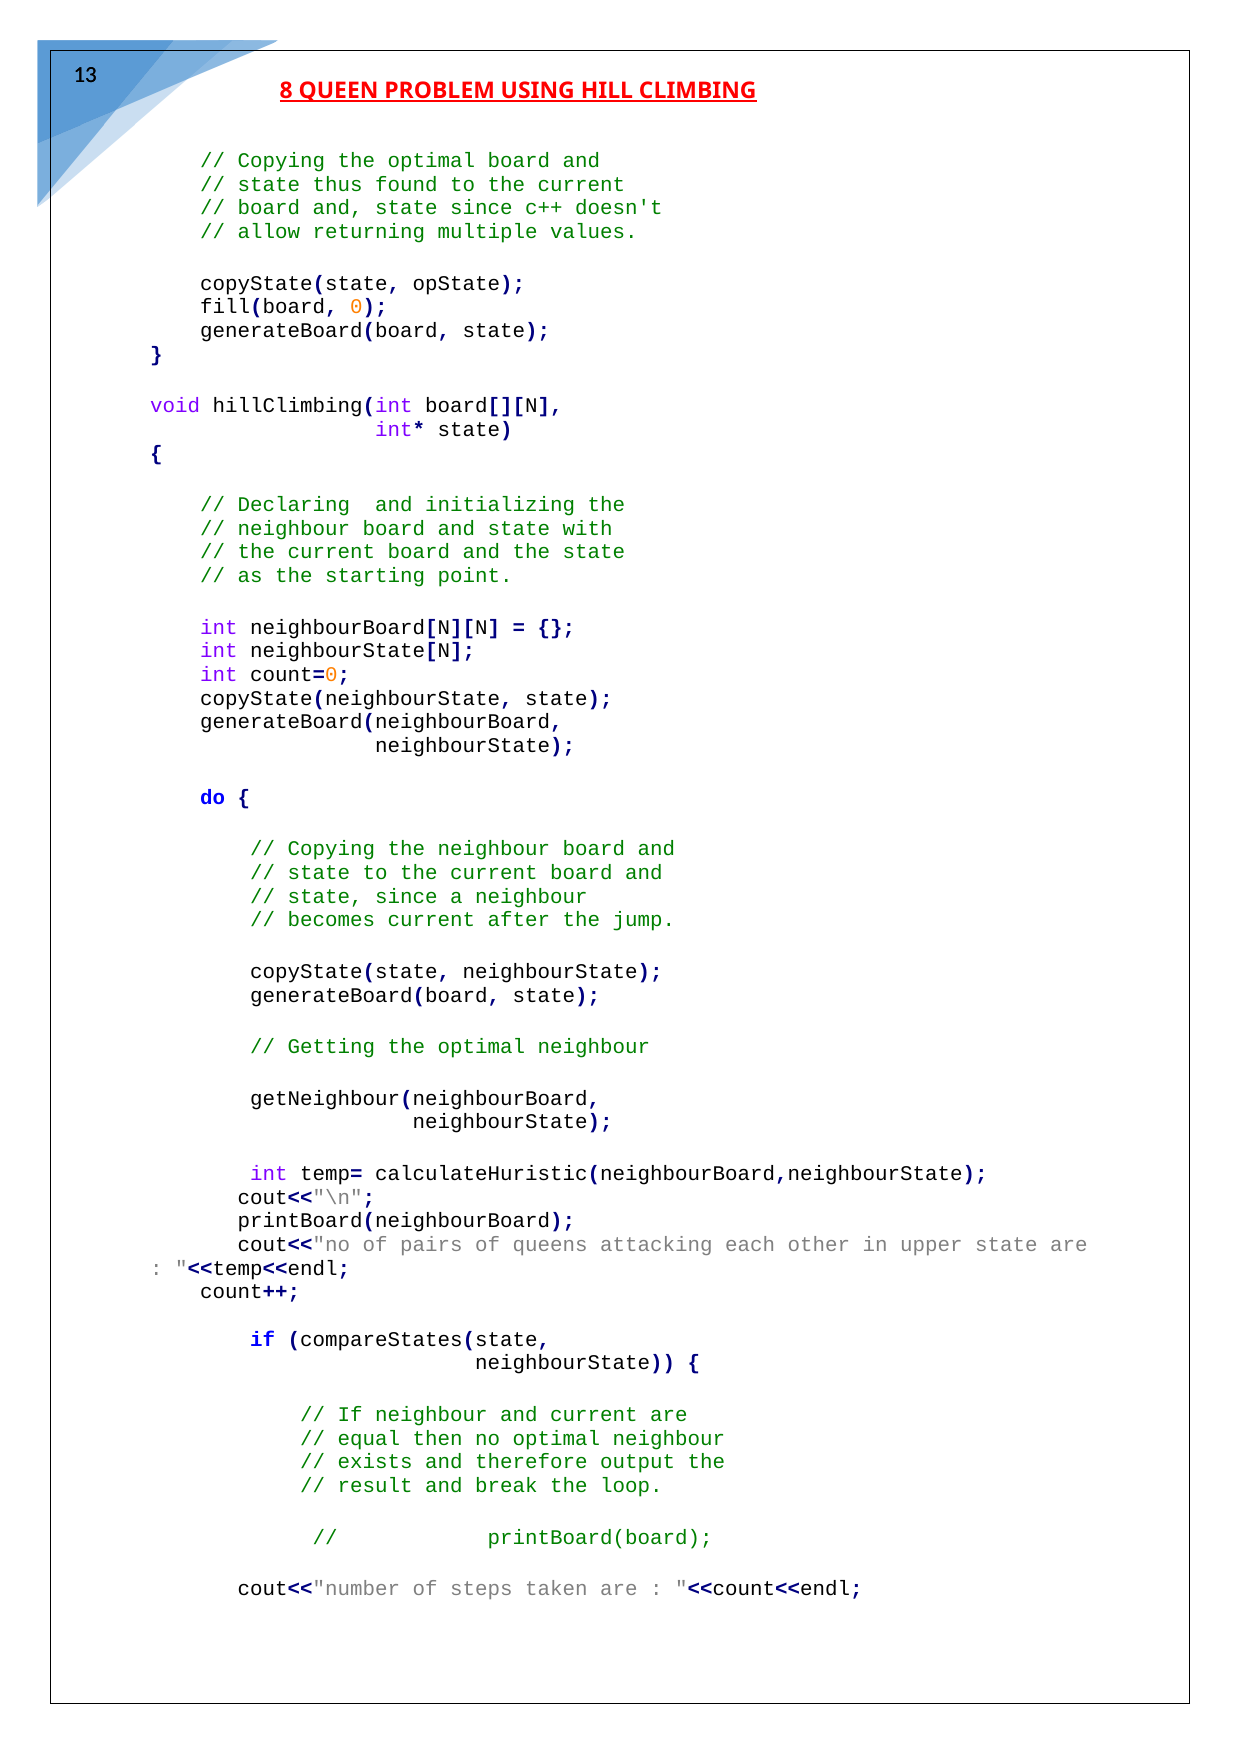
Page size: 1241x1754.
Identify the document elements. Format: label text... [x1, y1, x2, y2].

text // allow returning multiple values. [150, 221, 1090, 244]
text generateBoard(board, state); [150, 320, 1090, 343]
text // board and, state since c++ doesn't [150, 197, 1090, 221]
text int* state) [150, 419, 1090, 442]
text count++; [150, 1281, 1090, 1305]
text generateBoard(neighbourBoard, [150, 711, 1090, 735]
text // the current board and the state [150, 541, 1090, 565]
text getNeighbour(neighbourBoard, [150, 1088, 1090, 1112]
picture [37, 40, 279, 209]
text // state thus found to the current [150, 174, 1090, 197]
text void hillClimbing(int board[][N], [150, 395, 1090, 419]
text // Copying the optimal board and [150, 150, 1090, 174]
text cout<<"no of pairs of queens attacking each other in upper state are : "<<temp<<endl; [150, 1234, 1090, 1281]
text neighbourState); [150, 1112, 1090, 1135]
text // state, since a neighbour [150, 886, 1090, 909]
text // equal then no optimal neighbour [150, 1428, 1090, 1451]
text do { [150, 787, 1090, 810]
text } [150, 343, 1090, 367]
text int neighbourState[N]; [150, 640, 1090, 664]
picture [51, 51, 279, 209]
text if (compareStates(state, [150, 1329, 1090, 1352]
text // If neighbour and current are [150, 1404, 1090, 1428]
text generateBoard(board, state); [150, 984, 1090, 1008]
text // as the starting point. [150, 565, 1090, 589]
text // result and break the loop. [150, 1475, 1090, 1499]
text printBoard(neighbourBoard); [150, 1211, 1090, 1234]
text int count=0; [150, 664, 1090, 688]
text // Getting the optimal neighbour [150, 1036, 1090, 1060]
text copyState(neighbourState, state); [150, 688, 1090, 711]
text // Declaring and initializing the [150, 494, 1090, 518]
text cout<<"\n"; [150, 1187, 1090, 1211]
text neighbourState); [150, 735, 1090, 759]
text // becomes current after the jump. [150, 909, 1090, 933]
text // printBoard(board); [150, 1527, 1090, 1550]
text copyState(state, opState); [150, 273, 1090, 296]
text fill(board, 0); [150, 296, 1090, 320]
text // Copying the neighbour board and [150, 838, 1090, 862]
text int neighbourBoard[N][N] = {}; [150, 617, 1090, 640]
text int temp= calculateHuristic(neighbourBoard,neighbourState); [150, 1163, 1090, 1187]
text // exists and therefore output the [150, 1451, 1090, 1475]
text cout<<"number of steps taken are : "<<count<<endl; [150, 1578, 1090, 1602]
text { [150, 442, 1090, 466]
text // state to the current board and [150, 862, 1090, 886]
text // neighbour board and state with [150, 518, 1090, 541]
text neighbourState)) { [150, 1352, 1090, 1376]
text copyState(state, neighbourState); [150, 961, 1090, 984]
